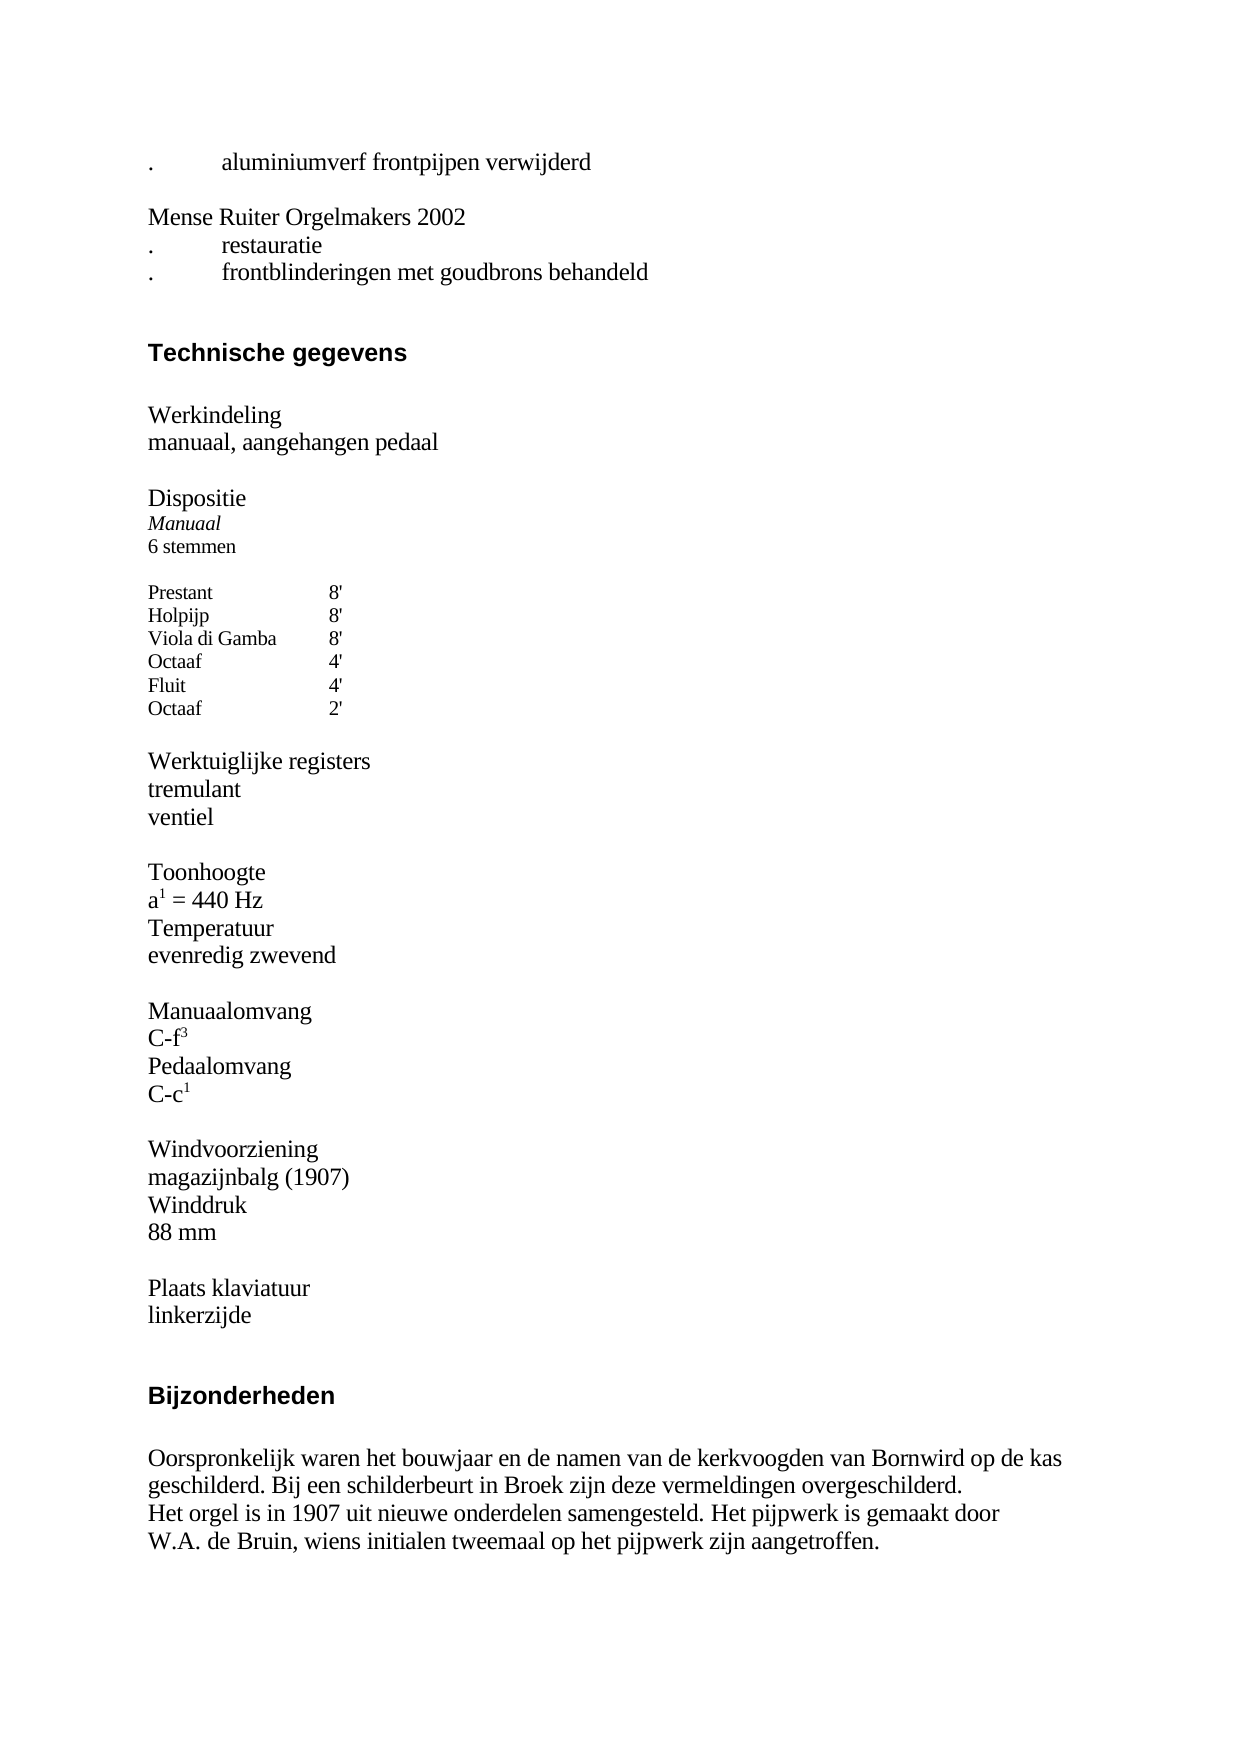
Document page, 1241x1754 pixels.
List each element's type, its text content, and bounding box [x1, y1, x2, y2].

text evenredig zwevend [148, 941, 1093, 969]
text C-c1 [148, 1080, 1093, 1108]
text Windvoorziening [148, 1135, 1093, 1163]
subtitle Technische gegevens [148, 339, 1093, 367]
text a1 = 440 Hz [148, 886, 1093, 914]
text ventiel [148, 803, 1093, 831]
table_header 8' 8' 8' 4' 4' 2' [321, 512, 400, 720]
text tremulant [148, 775, 1093, 803]
text Manuaalomvang [148, 997, 1093, 1024]
text Temperatuur [148, 914, 1093, 941]
text Plaats klaviatuur [148, 1274, 1093, 1302]
text Het orgel is in 1907 uit nieuwe onderdelen samengesteld. Het pijpwerk is gemaakt door W.A. de Bruin, wiens initialen tweemaal op het pijpwerk zijn aangetroffen. [148, 1499, 1093, 1555]
text Dispositie [148, 484, 1093, 512]
text Toonhoogte [148, 858, 1093, 886]
text . frontblinderingen met goudbrons behandeld [148, 258, 1093, 286]
text Winddruk [148, 1191, 1093, 1218]
table_header Manuaal 6 stemmen Prestant Holpijp Viola di Gamba Octaaf Fluit Octaaf [140, 512, 321, 720]
text Pedaalomvang [148, 1052, 1093, 1080]
text . restauratie [148, 231, 1093, 258]
text 88 mm [148, 1218, 1093, 1246]
text Werkindeling [148, 401, 1093, 428]
text . aluminiumverf frontpijpen verwijderd [148, 148, 1093, 175]
text Werktuiglijke registers [148, 747, 1093, 775]
text manuaal, aangehangen pedaal [148, 428, 1093, 456]
text C-f3 [148, 1024, 1093, 1052]
text Oorspronkelijk waren het bouwjaar en de namen van de kerkvoogden van Bornwird op de kas geschilderd. Bij een schilderbeurt in Broek zijn deze vermeldingen overgeschilderd. [148, 1444, 1093, 1499]
subtitle Bijzonderheden [148, 1382, 1093, 1410]
text linkerzijde [148, 1302, 1093, 1329]
text Mense Ruiter Orgelmakers 2002 [148, 203, 1093, 231]
text magazijnbalg (1907) [148, 1163, 1093, 1191]
